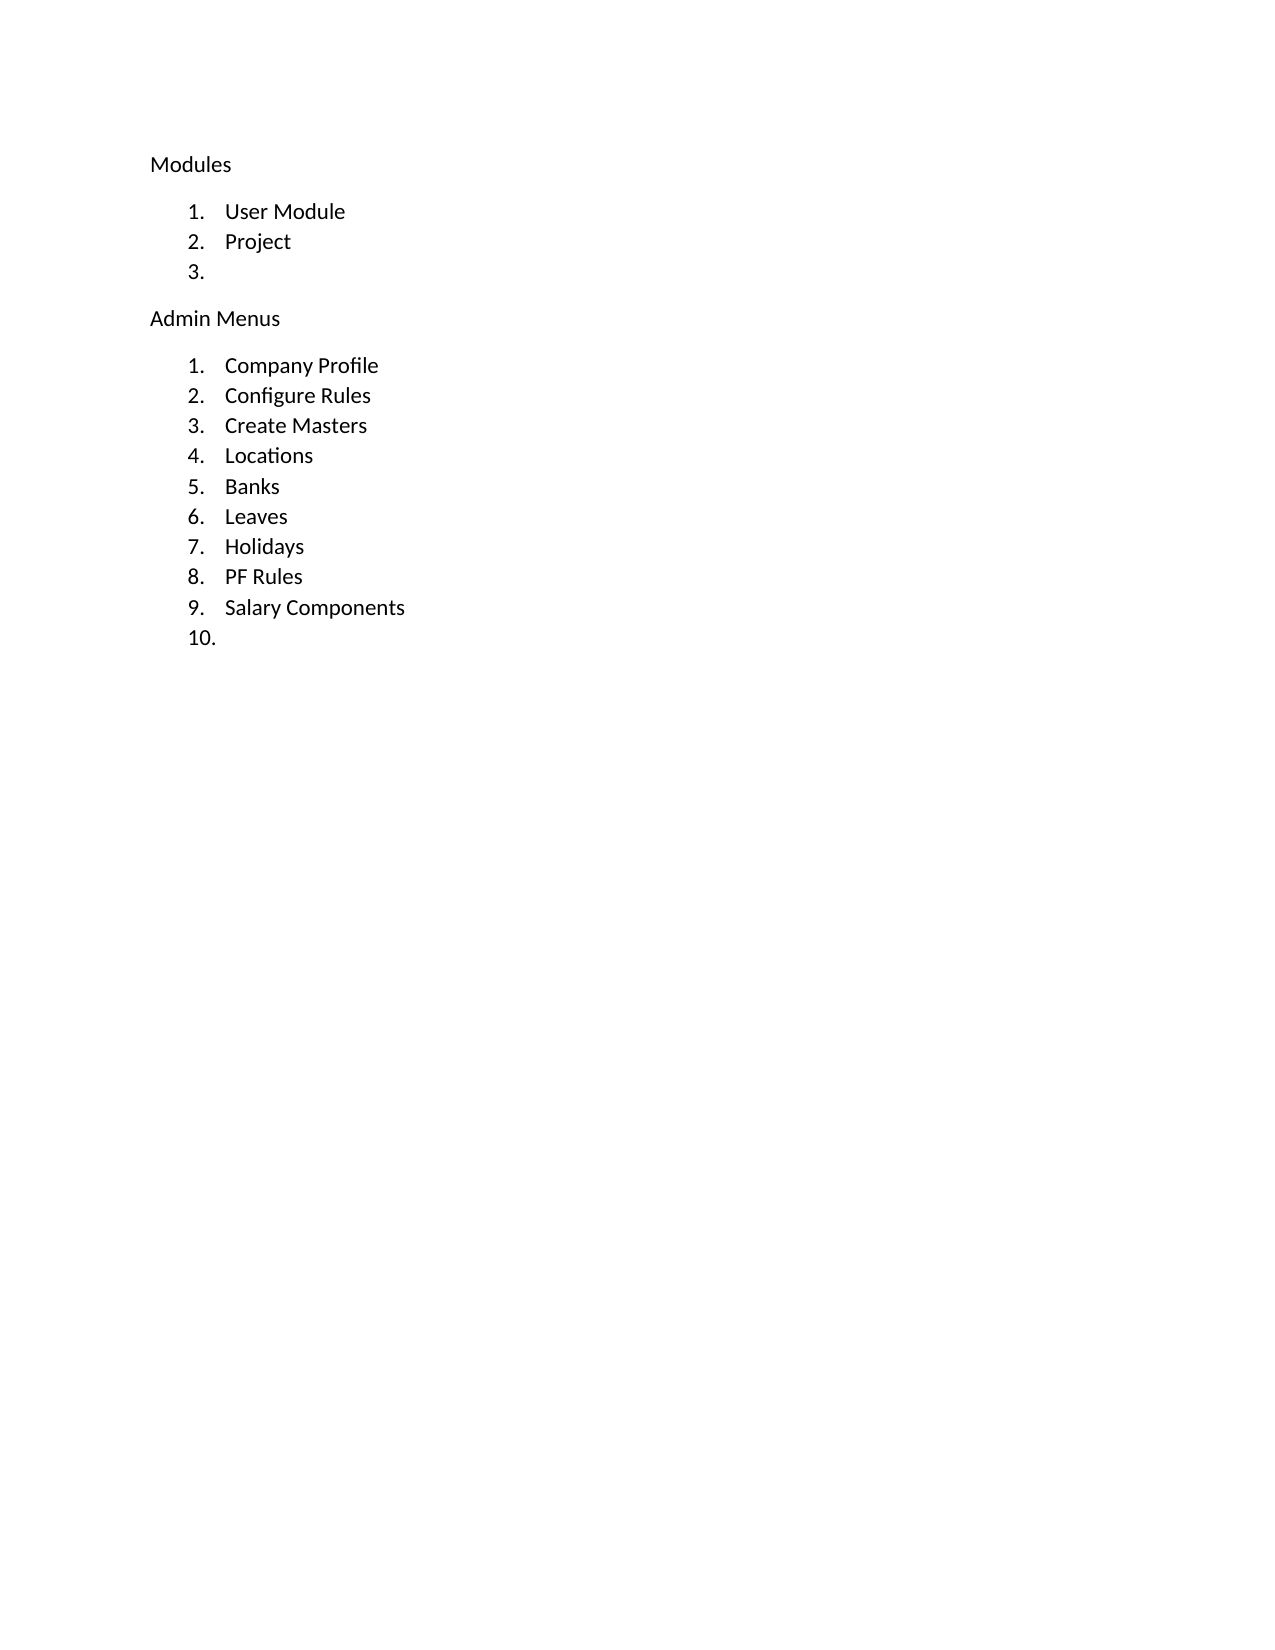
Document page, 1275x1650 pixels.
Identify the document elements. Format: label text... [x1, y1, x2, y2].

list Salary Components [187, 593, 1125, 621]
text Admin Menus [150, 304, 1125, 332]
list Holidays [187, 532, 1125, 560]
list Create Masters [187, 411, 1125, 439]
list Locations [187, 442, 1125, 470]
text Modules [150, 150, 1125, 178]
list Configure Rules [187, 381, 1125, 409]
list Project [187, 227, 1125, 255]
list Company Profile [187, 351, 1125, 379]
list User Module [187, 197, 1125, 225]
list Banks [187, 472, 1125, 500]
list Leaves [187, 502, 1125, 530]
list PF Rules [187, 562, 1125, 591]
